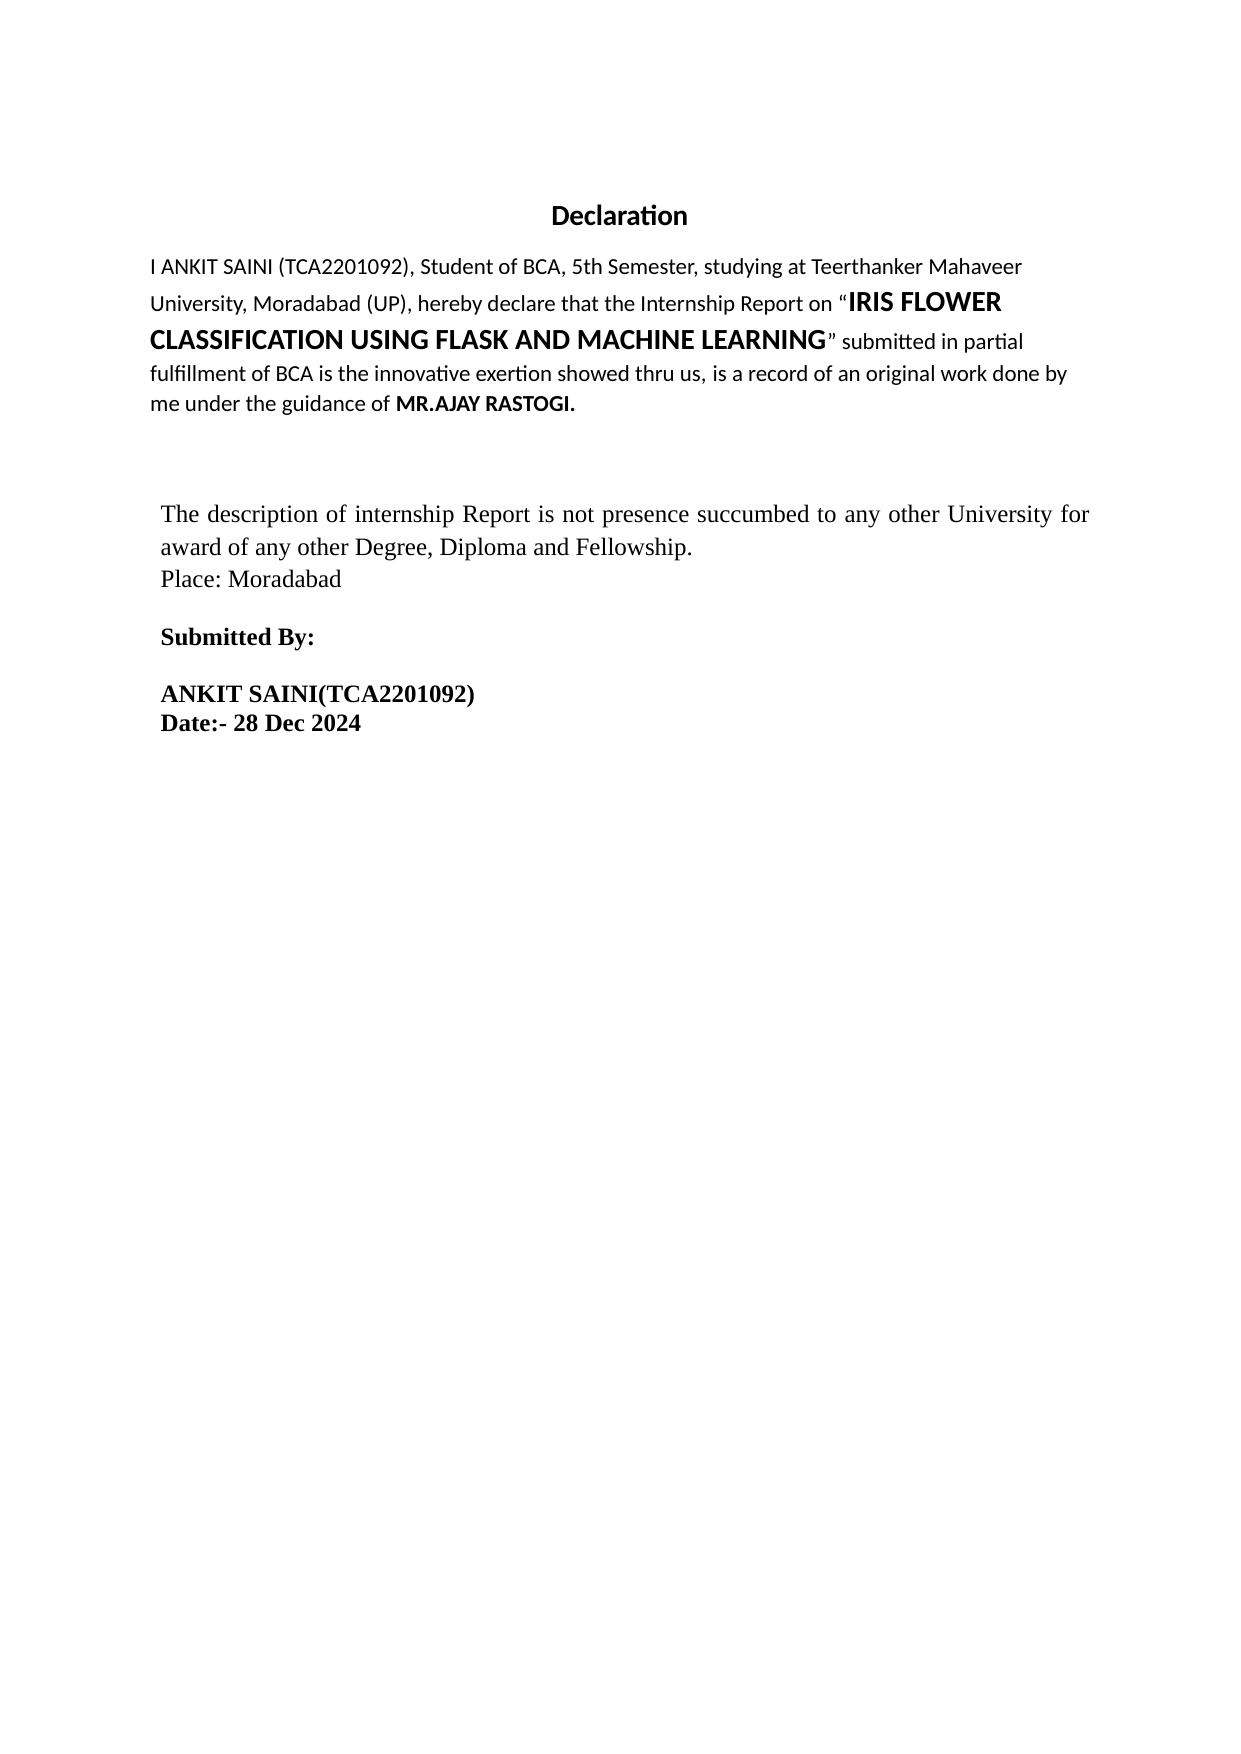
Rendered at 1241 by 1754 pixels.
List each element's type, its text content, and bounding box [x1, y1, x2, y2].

text ANKIT SAINI(TCA2201092) [160, 679, 1090, 708]
text Submitted By: [160, 622, 1090, 651]
text I ANKIT SAINI (TCA2201092), Student of BCA, 5th Semester, studying at Teerthanker Mahaveer University, Moradabad (UP), hereby declare that the Internship Report on “IRIS FLOWER CLASSIFICATION USING FLASK AND MACHINE LEARNING” submitted in partial fulfillment of BCA is the innovative exertion showed thru us, is a record of an original work done by me under the guidance of MR.AJAY RASTOGI. [150, 252, 1090, 417]
text Declaration [202, 197, 1037, 232]
text Date:- 28 Dec 2024 [160, 708, 1090, 737]
text Place: Moradabad [160, 564, 1090, 593]
text The description of internship Report is not presence succumbed to any other University for award of any other Degree, Diploma and Fellowship. [160, 499, 1090, 561]
